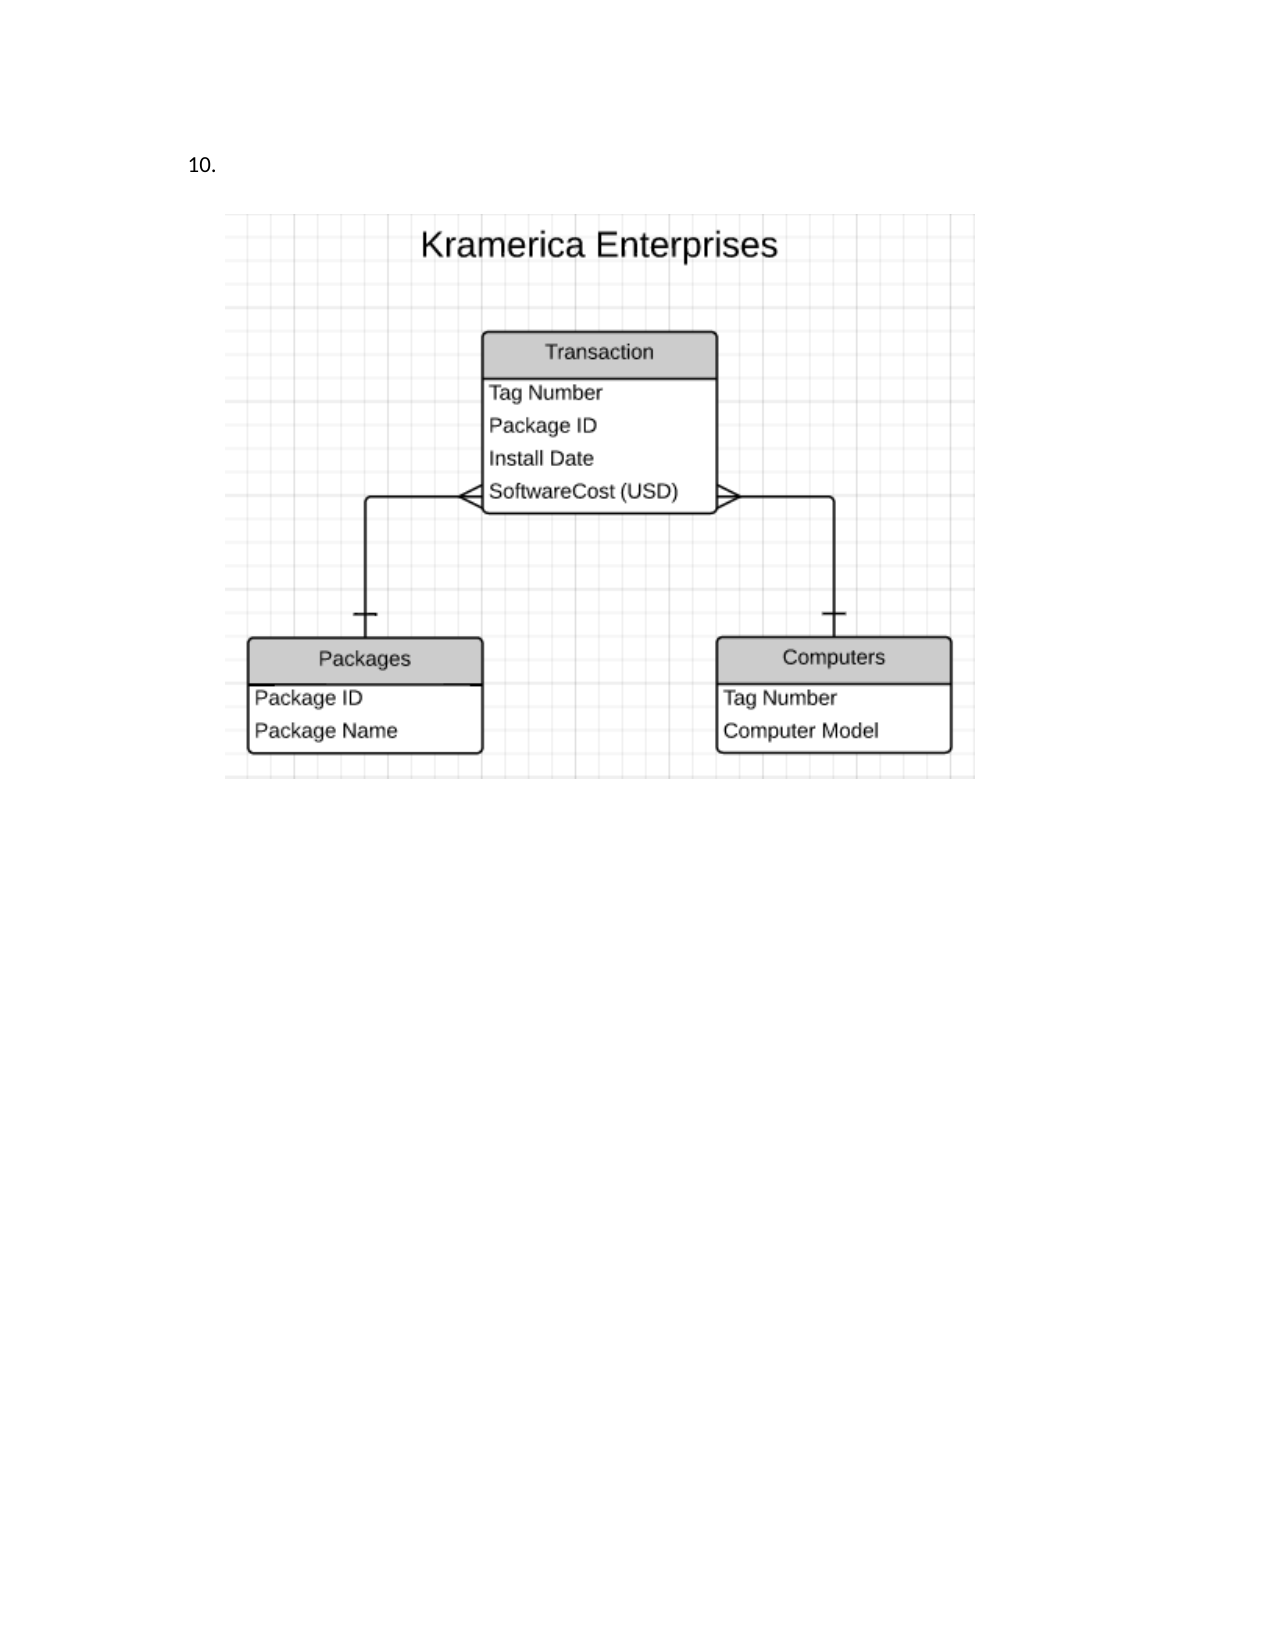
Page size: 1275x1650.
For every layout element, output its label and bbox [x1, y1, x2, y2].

picture [225, 214, 975, 779]
